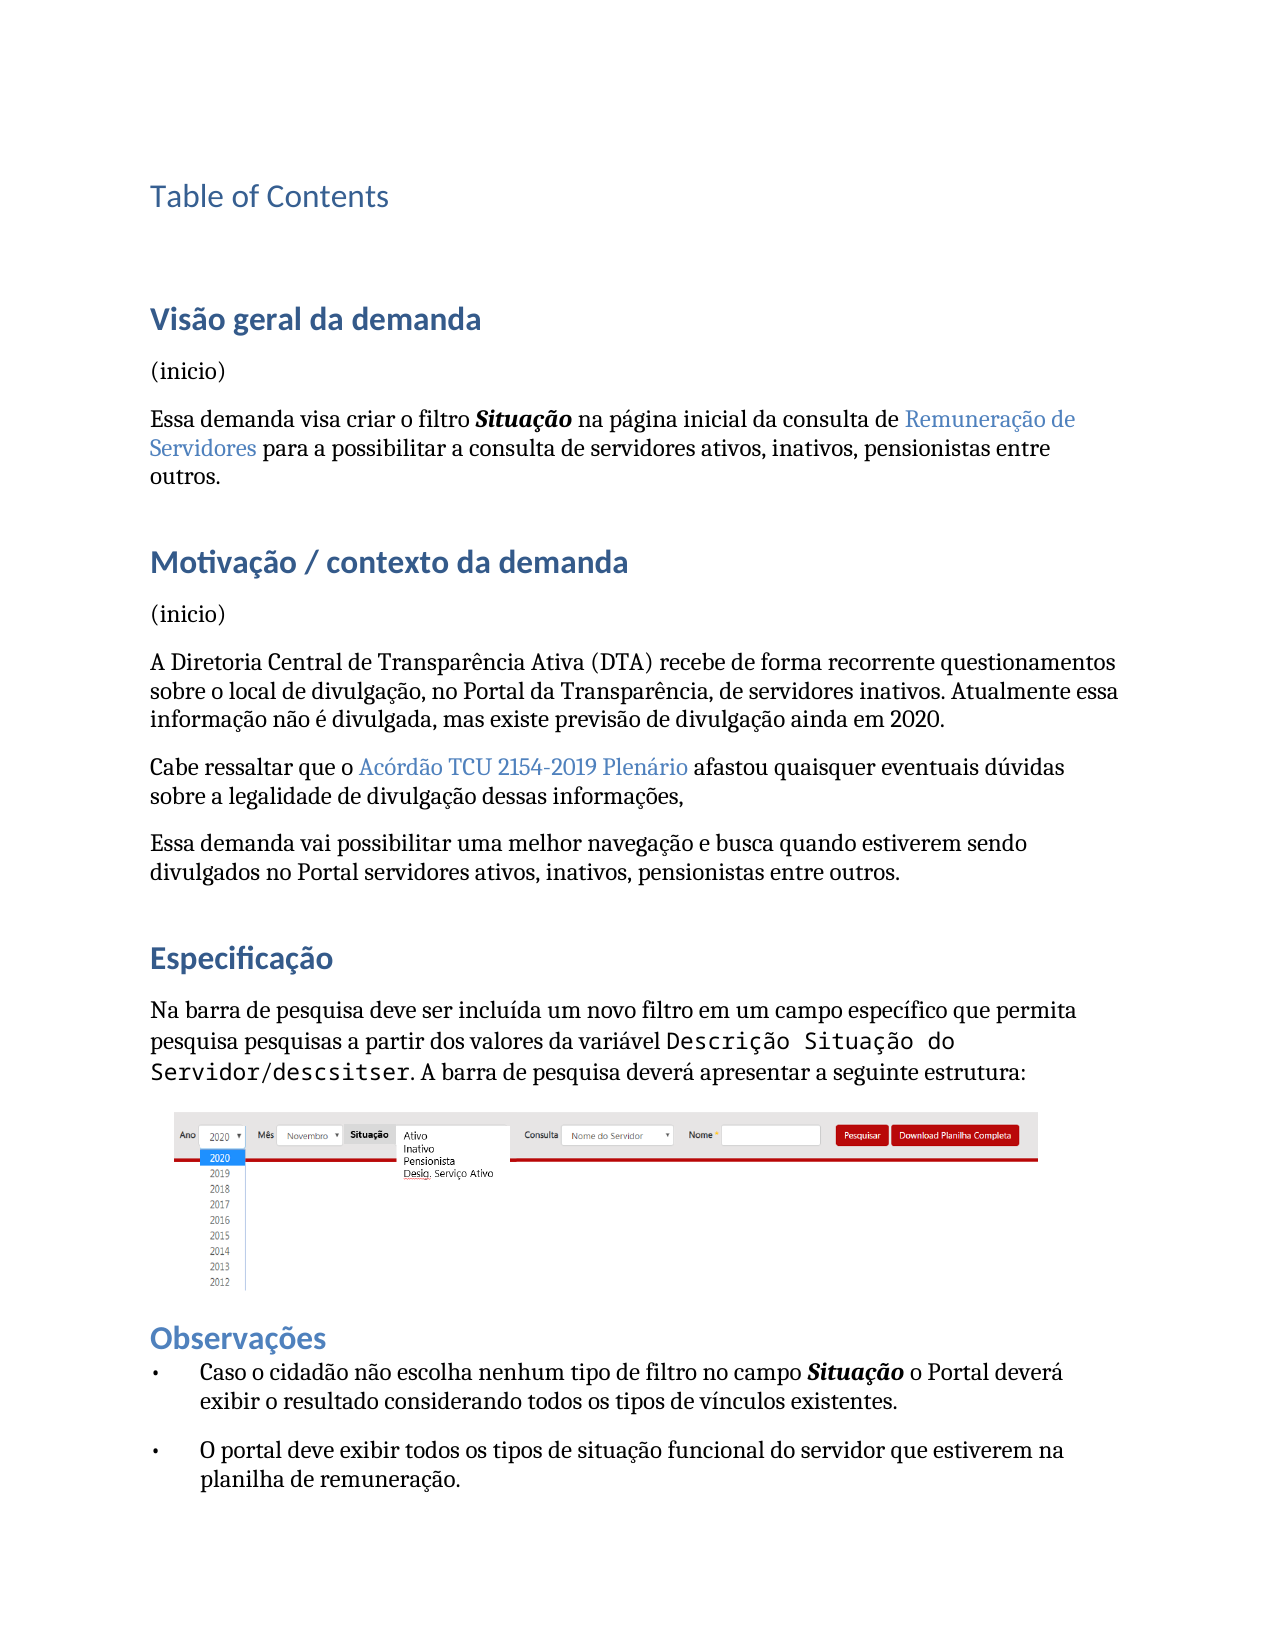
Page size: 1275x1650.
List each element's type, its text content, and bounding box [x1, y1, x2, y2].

list Caso o cidadão não escolha nenhum tipo de filtro no campo Situação o Portal deverá exibir o resultado considerando todos os tipos de vínculos existentes. [150, 1358, 1125, 1415]
subtitle Observações [150, 1317, 1125, 1358]
subtitle Especificação [150, 937, 1125, 977]
list O portal deve exibir todos os tipos de situação funcional do servidor que estiverem na planilha de remuneração. [150, 1436, 1125, 1494]
text Essa demanda visa criar o filtro Situação na página inicial da consulta de Remuneração de Servidores para a possibilitar a consulta de servidores ativos, inativos, pensionistas entre outros. [150, 405, 1125, 491]
text Cabe ressaltar que o Acórdão TCU 2154-2019 Plenário afastou quaisquer eventuais dúvidas sobre a legalidade de divulgação dessas informações, [150, 753, 1125, 810]
text (inicio) [150, 357, 1125, 386]
text Essa demanda vai possibilitar uma melhor navegação e busca quando estiverem sendo divulgados no Portal servidores ativos, inativos, pensionistas entre outros. [150, 829, 1125, 887]
subtitle Motivação / contexto da demanda [150, 541, 1125, 582]
text (inicio) [150, 600, 1125, 629]
picture [168, 1106, 1044, 1297]
text A Diretoria Central de Transparência Ativa (DTA) recebe de forma recorrente questionamentos sobre o local de divulgação, no Portal da Transparência, de servidores inativos. Atualmente essa informação não é divulgada, mas existe previsão de divulgação ainda em 2020. [150, 648, 1125, 734]
subtitle Visão geral da demanda [150, 298, 1125, 338]
text Na barra de pesquisa deve ser incluída um novo filtro em um campo específico que permita pesquisa pesquisas a partir dos valores da variável Descrição Situação do Servidor/descsitser. A barra de pesquisa deverá apresentar a seguinte estrutura: [150, 996, 1125, 1087]
